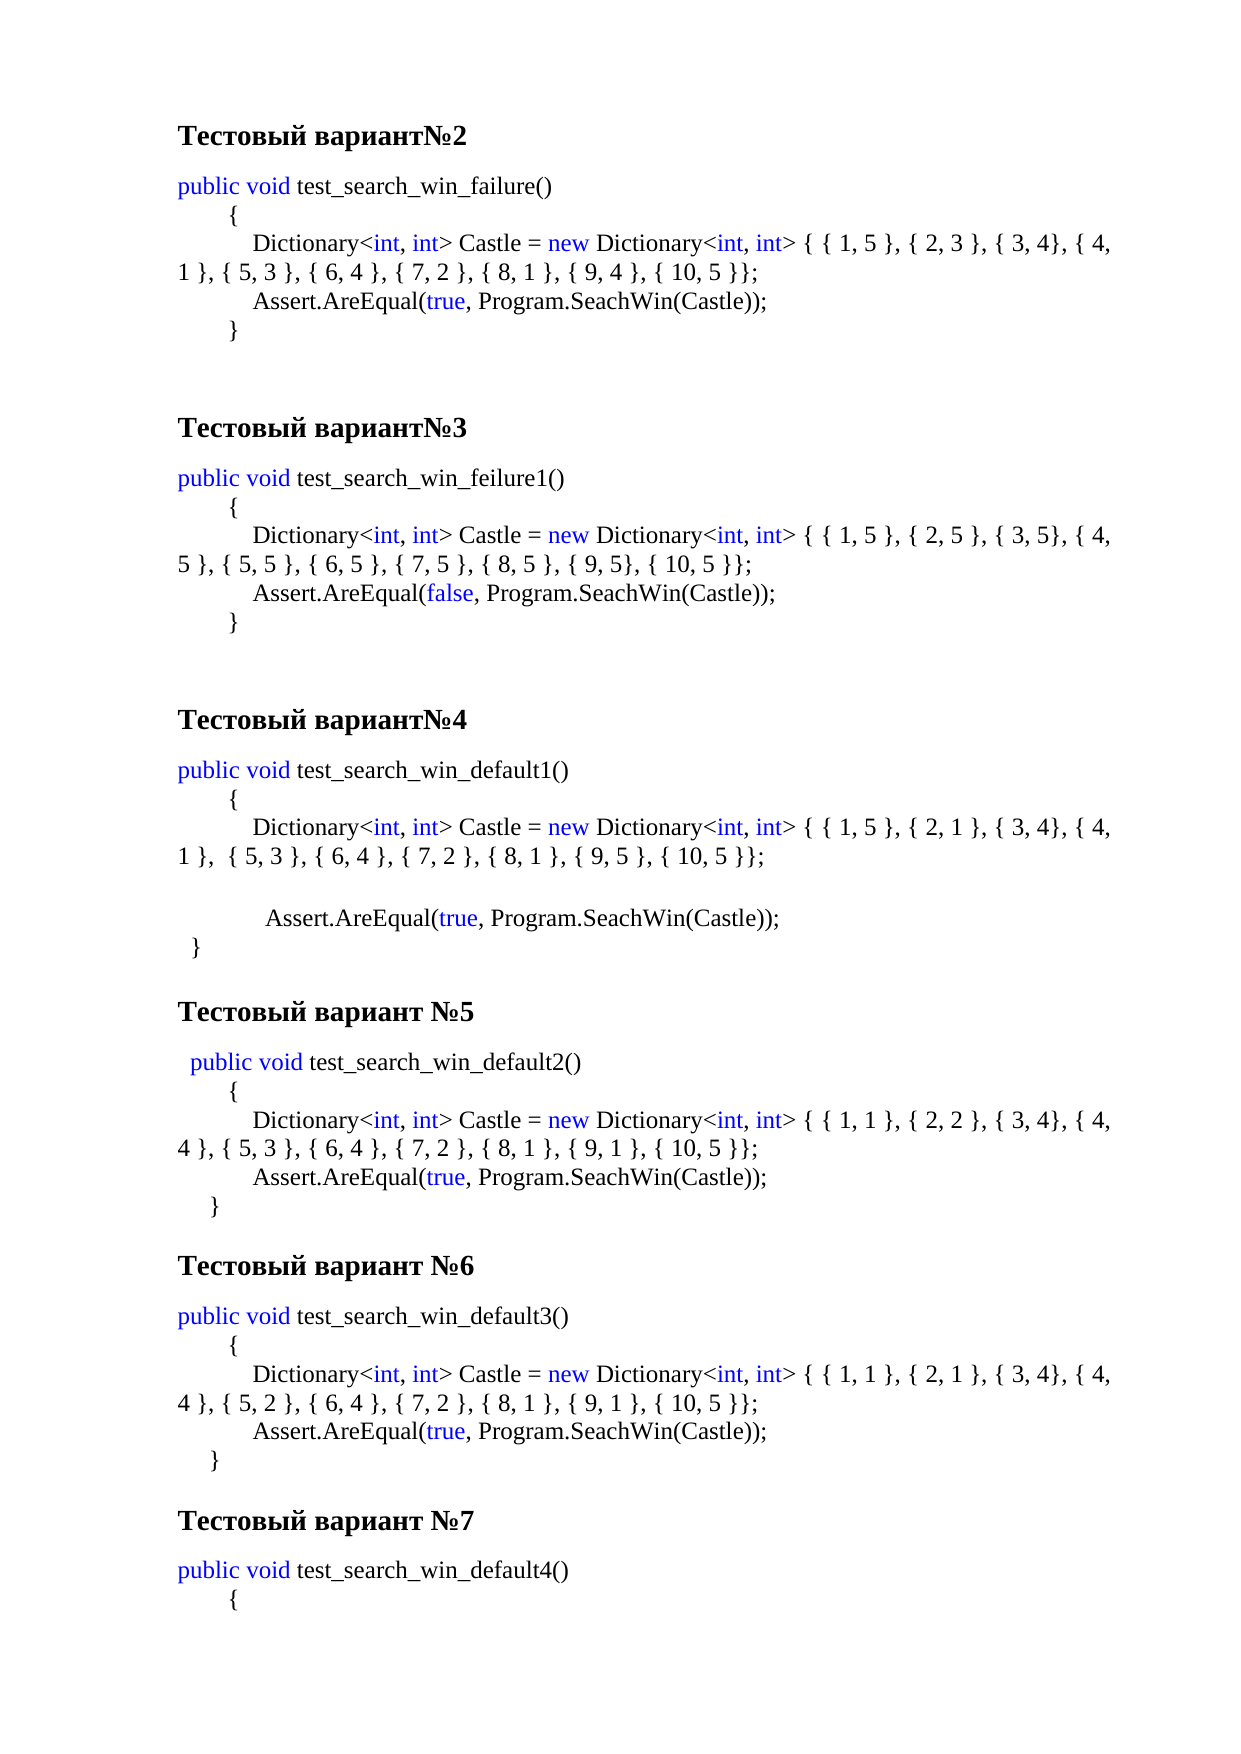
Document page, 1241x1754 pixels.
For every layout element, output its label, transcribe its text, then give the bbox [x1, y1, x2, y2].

text Assert.AreEqual(true, Program.SeachWin(Castle)); [177, 903, 1152, 932]
text Тестовый вариант№4 [177, 702, 1152, 736]
text } [177, 932, 1152, 961]
text Тестовый вариант№3 [177, 410, 1152, 444]
text Assert.AreEqual(true, Program.SeachWin(Castle)); [177, 1162, 1152, 1191]
text { [177, 784, 1152, 812]
text public void test_search_win_feilure1() [177, 463, 1152, 492]
text Тестовый вариант№2 [177, 118, 1152, 152]
text public void test_search_win_default3() [177, 1301, 1152, 1330]
text { [177, 1330, 1152, 1359]
text { [177, 1584, 1152, 1613]
text Dictionary<int, int> Castle = new Dictionary<int, int> { { 1, 5 }, { 2, 5 }, { 3, 5}, { 4, 5 }, { 5, 5 }, { 6, 5 }, { 7, 5 }, { 8, 5 }, { 9, 5}, { 10, 5 }}; [177, 520, 1152, 578]
text { [177, 200, 1152, 228]
text public void test_search_win_failure() [177, 171, 1152, 200]
text Тестовый вариант №7 [177, 1503, 1152, 1536]
text Dictionary<int, int> Castle = new Dictionary<int, int> { { 1, 1 }, { 2, 2 }, { 3, 4}, { 4, 4 }, { 5, 3 }, { 6, 4 }, { 7, 2 }, { 8, 1 }, { 9, 1 }, { 10, 5 }}; [177, 1105, 1152, 1162]
text Dictionary<int, int> Castle = new Dictionary<int, int> { { 1, 1 }, { 2, 1 }, { 3, 4}, { 4, 4 }, { 5, 2 }, { 6, 4 }, { 7, 2 }, { 8, 1 }, { 9, 1 }, { 10, 5 }}; [177, 1359, 1152, 1416]
text Тестовый вариант №5 [177, 994, 1152, 1028]
text Assert.AreEqual(false, Program.SeachWin(Castle)); [177, 578, 1152, 607]
text Assert.AreEqual(true, Program.SeachWin(Castle)); [177, 286, 1152, 315]
text { [177, 1076, 1152, 1105]
text public void test_search_win_default4() [177, 1555, 1152, 1584]
text } [177, 1445, 1152, 1474]
text } [177, 607, 1152, 635]
text Dictionary<int, int> Castle = new Dictionary<int, int> { { 1, 5 }, { 2, 1 }, { 3, 4}, { 4, 1 }, { 5, 3 }, { 6, 4 }, { 7, 2 }, { 8, 1 }, { 9, 5 }, { 10, 5 }}; [177, 812, 1152, 870]
text } [177, 1191, 1152, 1220]
text public void test_search_win_default1() [177, 755, 1152, 784]
text Assert.AreEqual(true, Program.SeachWin(Castle)); [177, 1416, 1152, 1445]
text } [177, 315, 1152, 343]
text { [177, 492, 1152, 520]
text Тестовый вариант №6 [177, 1248, 1152, 1282]
text public void test_search_win_default2() [177, 1047, 1152, 1076]
